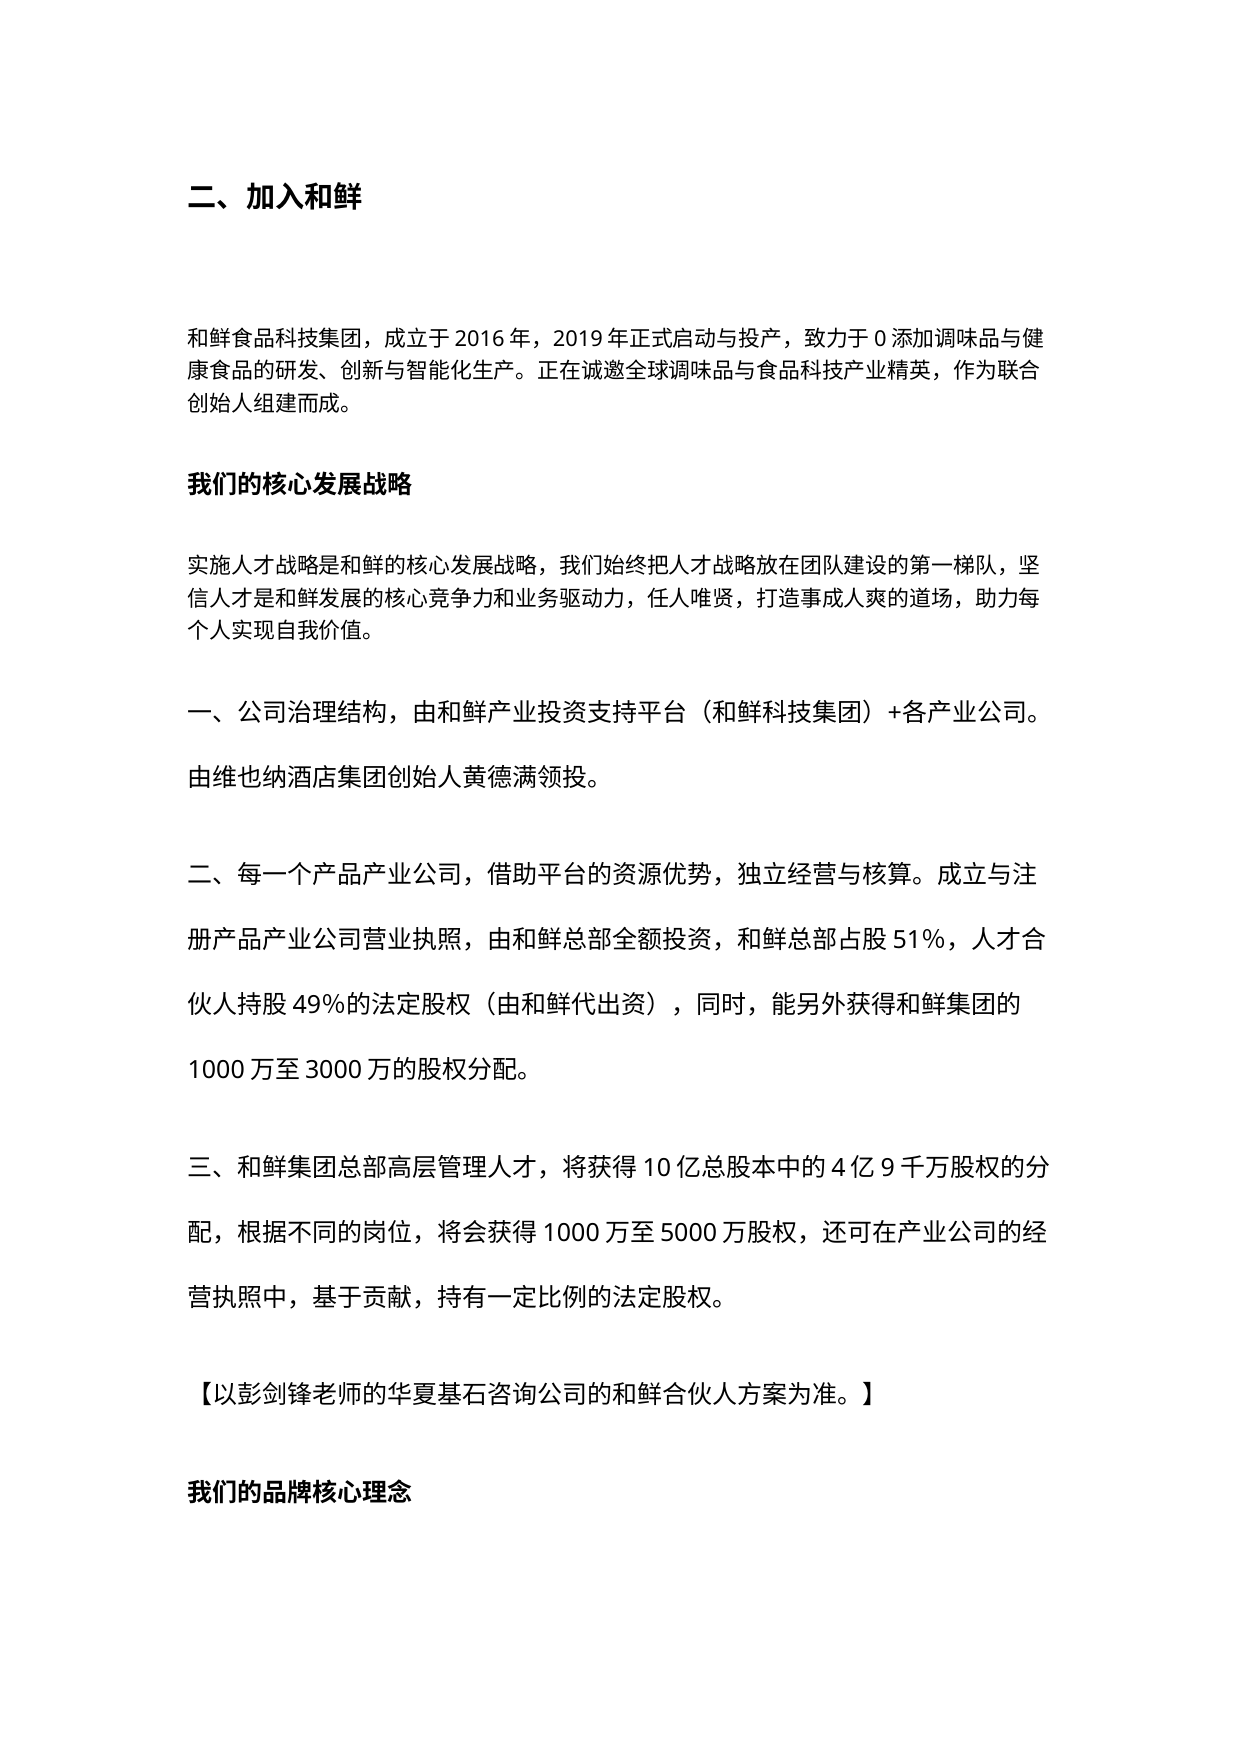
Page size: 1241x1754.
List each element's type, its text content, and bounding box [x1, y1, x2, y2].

text 三、和鲜集团总部高层管理人才，将获得10亿总股本中的4亿9千万股权的分配，根据不同的岗位，将会获得1000万至5000万股权，还可在产业公司的经营执照中，基于贡献，持有一定比例的法定股权。 [187, 1133, 1053, 1328]
text 【以彭剑锋老师的华夏基石咨询公司的和鲜合伙人方案为准。】 [187, 1361, 1053, 1426]
subtitle 加入和鲜 [187, 162, 1053, 227]
text 我们的品牌核心理念 [187, 1458, 1053, 1523]
text 实施人才战略是和鲜的核心发展战略，我们始终把人才战略放在团队建设的第一梯队，坚信人才是和鲜发展的核心竞争力和业务驱动力，任人唯贤，打造事成人爽的道场，助力每个人实现自我价值。 [187, 548, 1053, 646]
text 和鲜食品科技集团，成立于2016年，2019年正式启动与投产，致力于0添加调味品与健康食品的研发、创新与智能化生产。正在诚邀全球调味品与食品科技产业精英，作为联合创始人组建而成。 [187, 321, 1053, 418]
text 二、每一个产品产业公司，借助平台的资源优势，独立经营与核算。成立与注册产品产业公司营业执照，由和鲜总部全额投资，和鲜总部占股51％，人才合伙人持股49％的法定股权（由和鲜代出资），同时，能另外获得和鲜集团的1000万至3000万的股权分配。 [187, 841, 1053, 1101]
text 一、公司治理结构，由和鲜产业投资支持平台（和鲜科技集团）+各产业公司。由维也纳酒店集团创始人黄德满领投。 [187, 678, 1053, 808]
text 我们的核心发展战略 [187, 451, 1053, 516]
